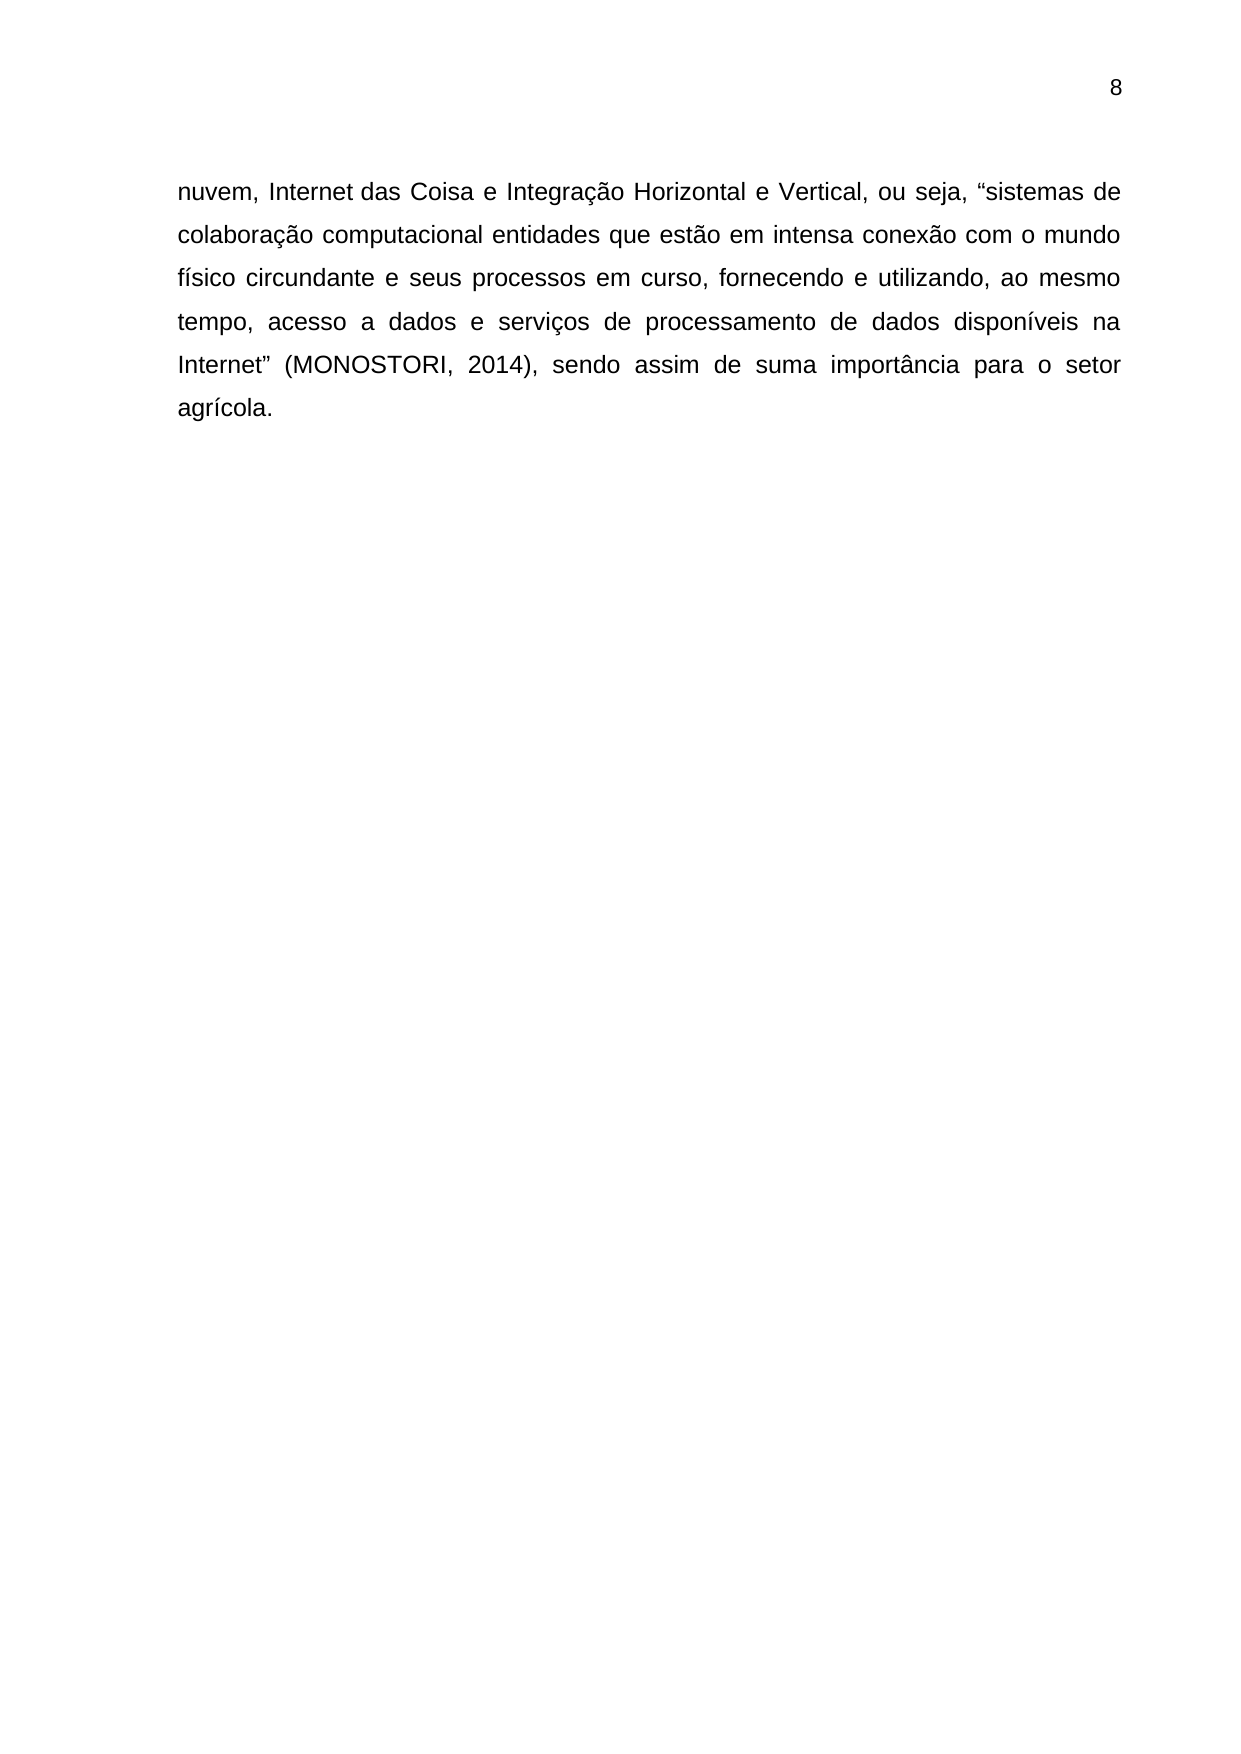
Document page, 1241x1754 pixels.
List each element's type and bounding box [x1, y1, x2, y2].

text [177, 177, 1122, 422]
